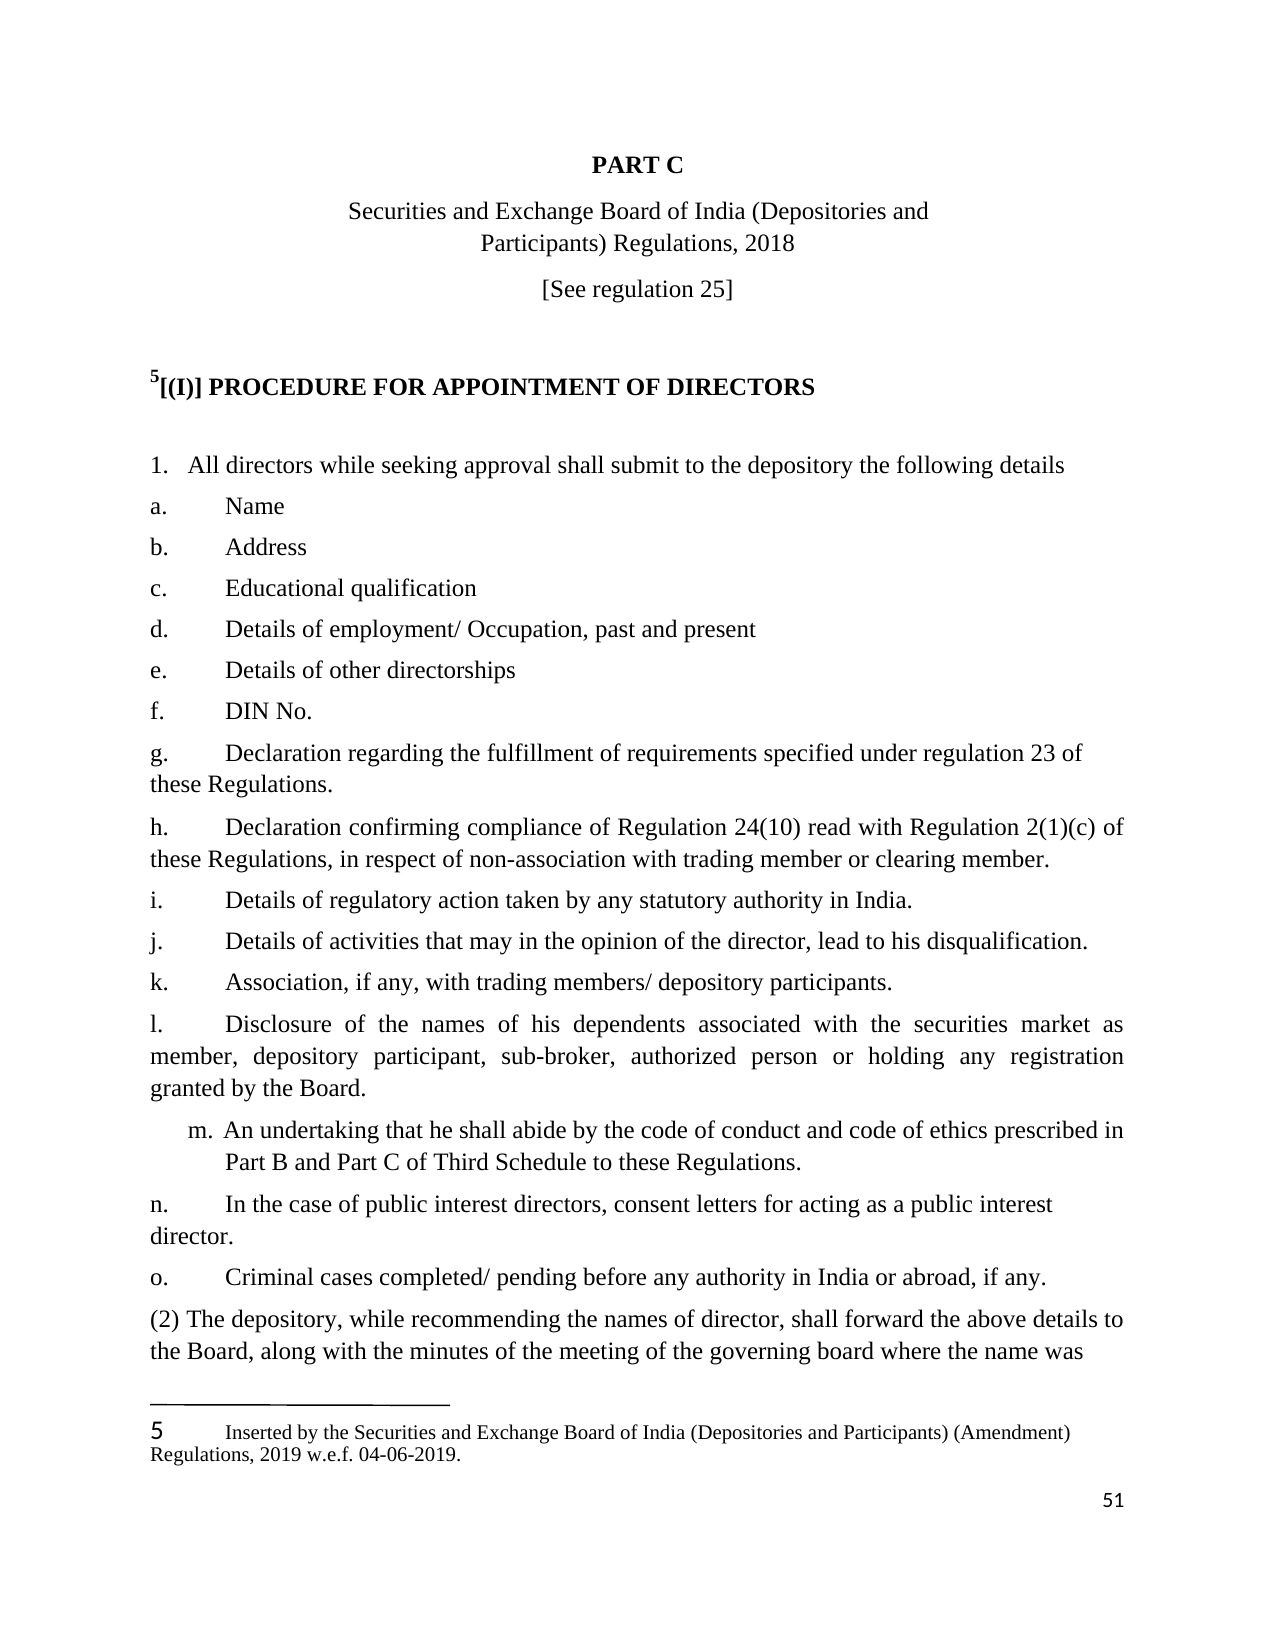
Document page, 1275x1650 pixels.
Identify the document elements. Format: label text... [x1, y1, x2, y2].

list Disclosure of the names of his dependents associated with the securities market as member, depository participant, sub-broker, authorized person or holding any registration granted by the Board. [150, 1009, 1125, 1102]
list Inserted by the Securities and Exchange Board of India (Depositories and Participants) (Amendment) Regulations, 2019 w.e.f. 04-06-2019. [150, 1418, 1125, 1466]
list In the case of public interest directors, consent letters for acting as a public interest director. [150, 1189, 1125, 1250]
list Declaration regarding the fulfillment of requirements specified under regulation 23 of these Regulations. [150, 738, 1125, 798]
text Participants) Regulations, 2018 [150, 228, 1125, 257]
list Name [150, 491, 1125, 520]
text Securities and Exchange Board of India (Depositories and [348, 196, 1125, 225]
text 51 [1102, 1486, 1125, 1512]
list Details of regulatory action taken by any statutory authority in India. [150, 885, 1125, 913]
list Educational qualification [150, 573, 1125, 602]
list Address [150, 532, 1125, 561]
list DIN No. [150, 696, 1125, 724]
list Declaration confirming compliance of Regulation 24(10) read with Regulation 2(1)(c) of these Regulations, in respect of non-association with trading member or clearing member. [150, 812, 1125, 873]
text m. An undertaking that he shall abide by the code of conduct and code of ethics prescribed in Part B and Part C of Third Schedule to these Regulations. [188, 1115, 1125, 1176]
list Association, if any, with trading members/ depository participants. [150, 967, 1125, 995]
list Details of activities that may in the opinion of the director, lead to his disqualification. [150, 926, 1125, 954]
list Details of other directorships [150, 655, 1125, 684]
list All directors while seeking approval shall submit to the depository the following details [150, 450, 1125, 479]
text [See regulation 25] [150, 274, 1125, 303]
text PART C [592, 150, 1125, 179]
list Criminal cases completed/ pending before any authority in India or abroad, if any. [150, 1262, 1125, 1291]
text 5[(I)] PROCEDURE FOR APPOINTMENT OF DIRECTORS [150, 365, 1125, 402]
list The depository, while recommending the names of director, shall forward the above details to the Board, along with the minutes of the meeting of the governing board where the name was [150, 1304, 1125, 1365]
list Details of employment/ Occupation, past and present [150, 614, 1125, 643]
